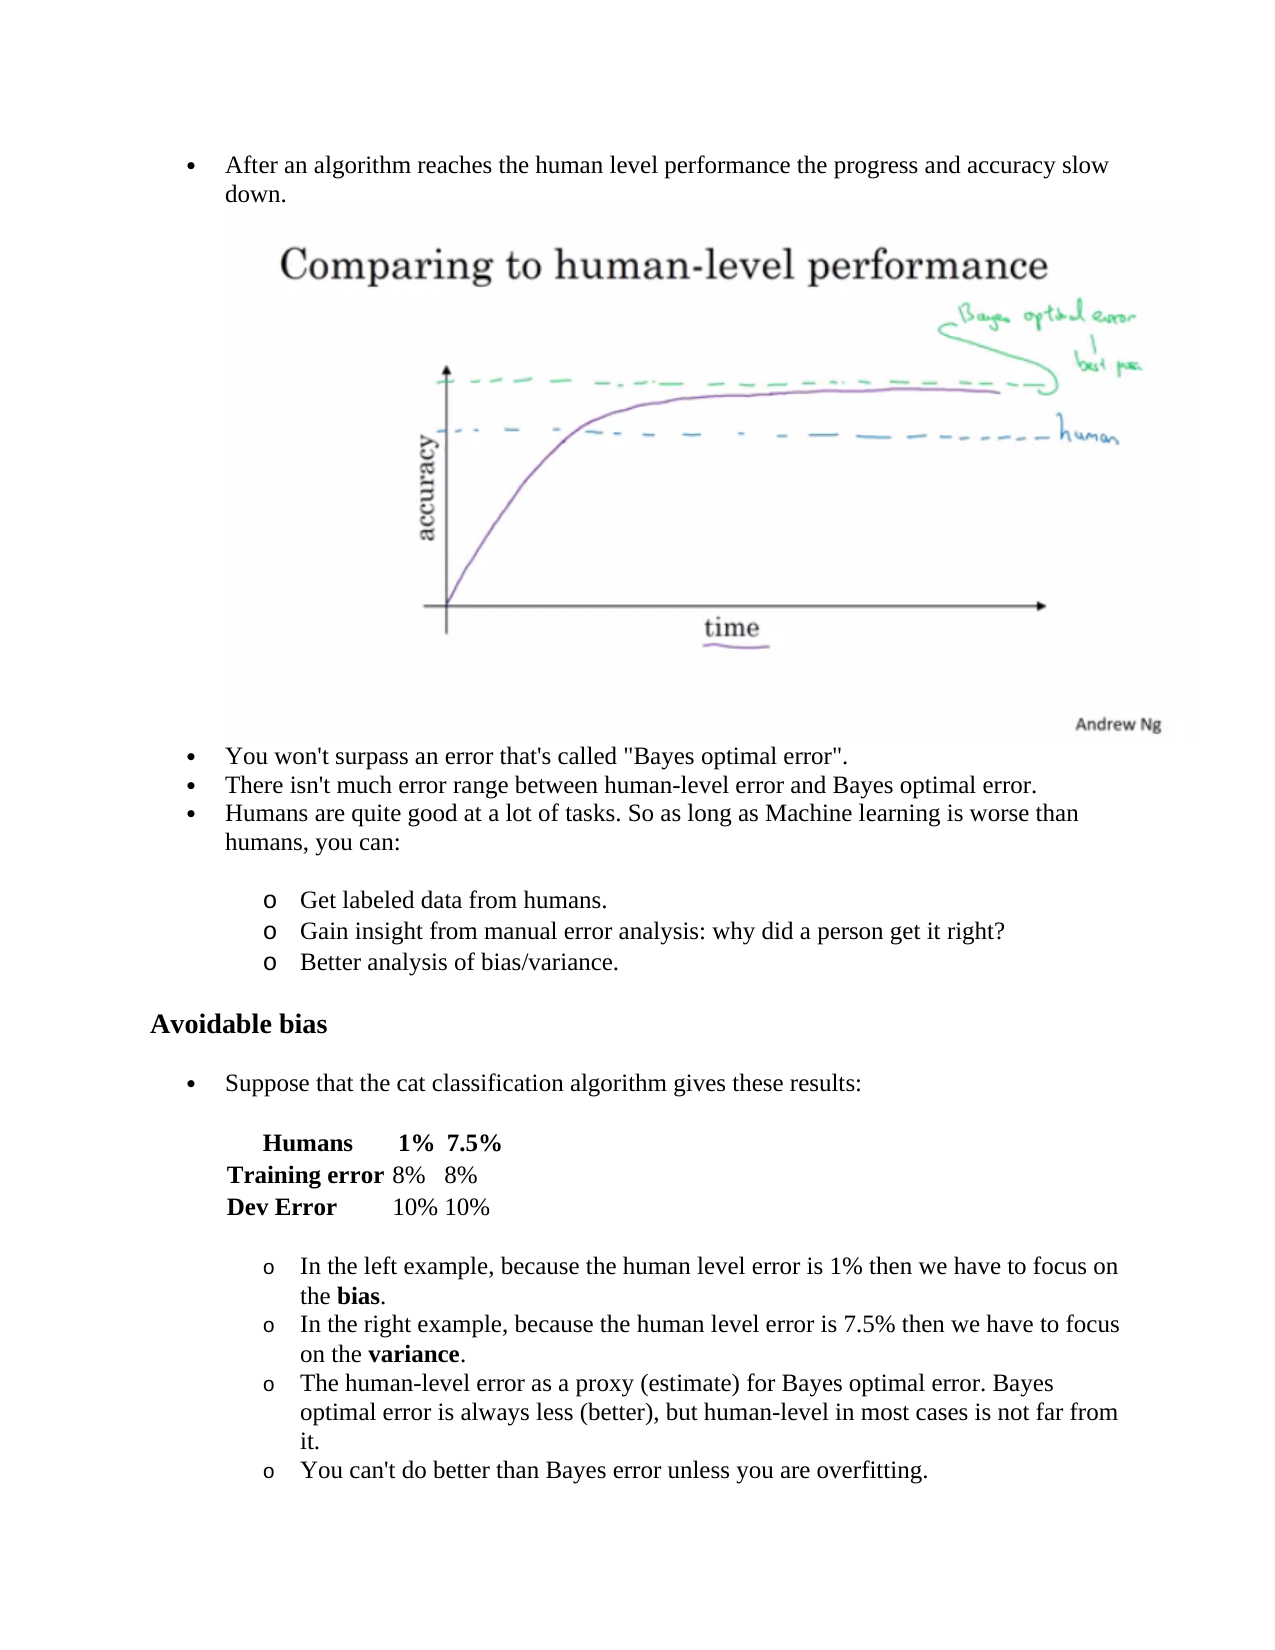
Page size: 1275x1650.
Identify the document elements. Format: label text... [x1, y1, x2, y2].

list Humans are quite good at a lot of tasks. So as long as Machine learning is worse than humans, you can: [187, 798, 1125, 856]
list Gain insight from manual error analysis: why did a person get it right? [262, 916, 1125, 947]
table_cell 10% [443, 1190, 507, 1222]
table_header 7.5% [443, 1126, 507, 1158]
text Avoidable bias [150, 1007, 1125, 1039]
table_cell Dev Error [225, 1190, 390, 1222]
list There isn't much error range between human-level error and Bayes optimal error. [187, 770, 1125, 798]
table_header 1% [390, 1126, 443, 1158]
table_cell Training error [225, 1158, 390, 1190]
list Suppose that the cat classification algorithm gives these results: [187, 1068, 1125, 1097]
picture [225, 207, 1200, 741]
list Get labeled data from humans. [262, 885, 1125, 916]
list You won't surpass an error that's called "Bayes optimal error". [187, 741, 1125, 770]
table_cell 10% [390, 1190, 443, 1222]
list The human-level error as a proxy (estimate) for Bayes optimal error. Bayes optimal error is always less (better), but human-level in most cases is not far from it. [262, 1368, 1125, 1455]
list Better analysis of bias/variance. [262, 947, 1125, 978]
table_cell 8% [443, 1158, 507, 1190]
table_cell 8% [390, 1158, 443, 1190]
table_header Humans [225, 1126, 390, 1158]
list In the right example, because the human level error is 7.5% then we have to focus on the variance. [262, 1309, 1125, 1368]
list You can't do better than Bayes error unless you are overfitting. [262, 1455, 1125, 1484]
list In the left example, because the human level error is 1% then we have to focus on the bias. [262, 1251, 1125, 1309]
